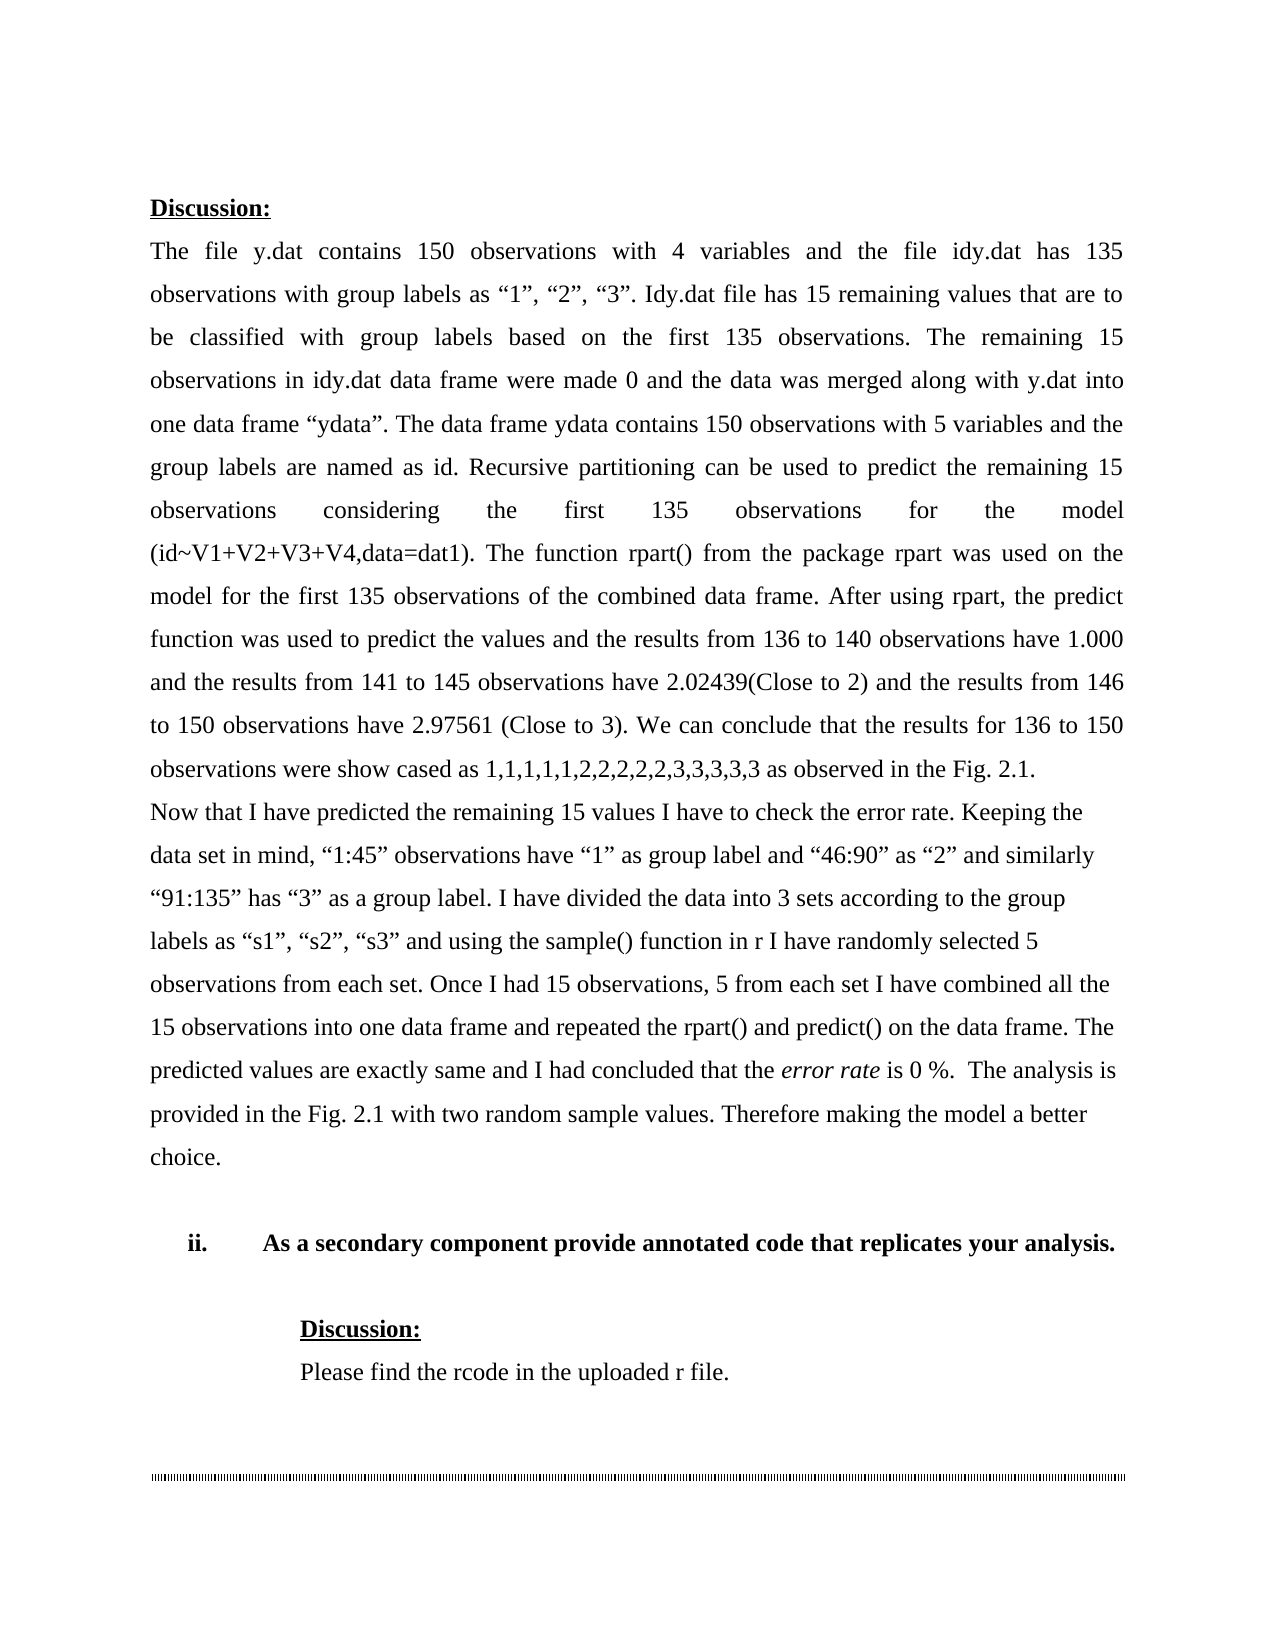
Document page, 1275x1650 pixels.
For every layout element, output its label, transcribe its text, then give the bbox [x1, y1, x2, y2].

text Discussion: [150, 193, 1125, 222]
list As a secondary component provide annotated code that replicates your analysis. [187, 1228, 1125, 1257]
text The file y.dat contains 150 observations with 4 variables and the file idy.dat has 135 observations with group labels as “1”, “2”, “3”. Idy.dat file has 15 remaining values that are to be classified with group labels based on the first 135 observations. The remaining 15 observations in idy.dat data frame were made 0 and the data was merged along with y.dat into one data frame “ydata”. The data frame ydata contains 150 observations with 5 variables and the group labels are named as id. Recursive partitioning can be used to predict the remaining 15 observations considering the first 135 observations for the model (id~V1+V2+V3+V4,data=dat1). The function rpart() from the package rpart was used on the model for the first 135 observations of the combined data frame. After using rpart, the predict function was used to predict the values and the results from 136 to 140 observations have 1.000 and the results from 141 to 145 observations have 2.02439(Close to 2) and the results from 146 to 150 observations have 2.97561 (Close to 3). We can conclude that the results for 136 to 150 observations were show cased as 1,1,1,1,1,2,2,2,2,2,3,3,3,3,3 as observed in the Fig. 2.1. [150, 236, 1125, 782]
list Please find the rcode in the uploaded r file. [300, 1357, 1125, 1386]
text Now that I have predicted the remaining 15 values I have to check the error rate. Keeping the data set in mind, “1:45” observations have “1” as group label and “46:90” as “2” and similarly “91:135” has “3” as a group label. I have divided the data into 3 sets according to the group labels as “s1”, “s2”, “s3” and using the sample() function in r I have randomly selected 5 observations from each set. Once I had 15 observations, 5 from each set I have combined all the 15 observations into one data frame and repeated the rpart() and predict() on the data frame. The predicted values are exactly same and I had concluded that the error rate is 0 %. The analysis is provided in the Fig. 2.1 with two random sample values. Therefore making the model a better choice. [150, 797, 1125, 1171]
list Discussion: [300, 1314, 1125, 1343]
